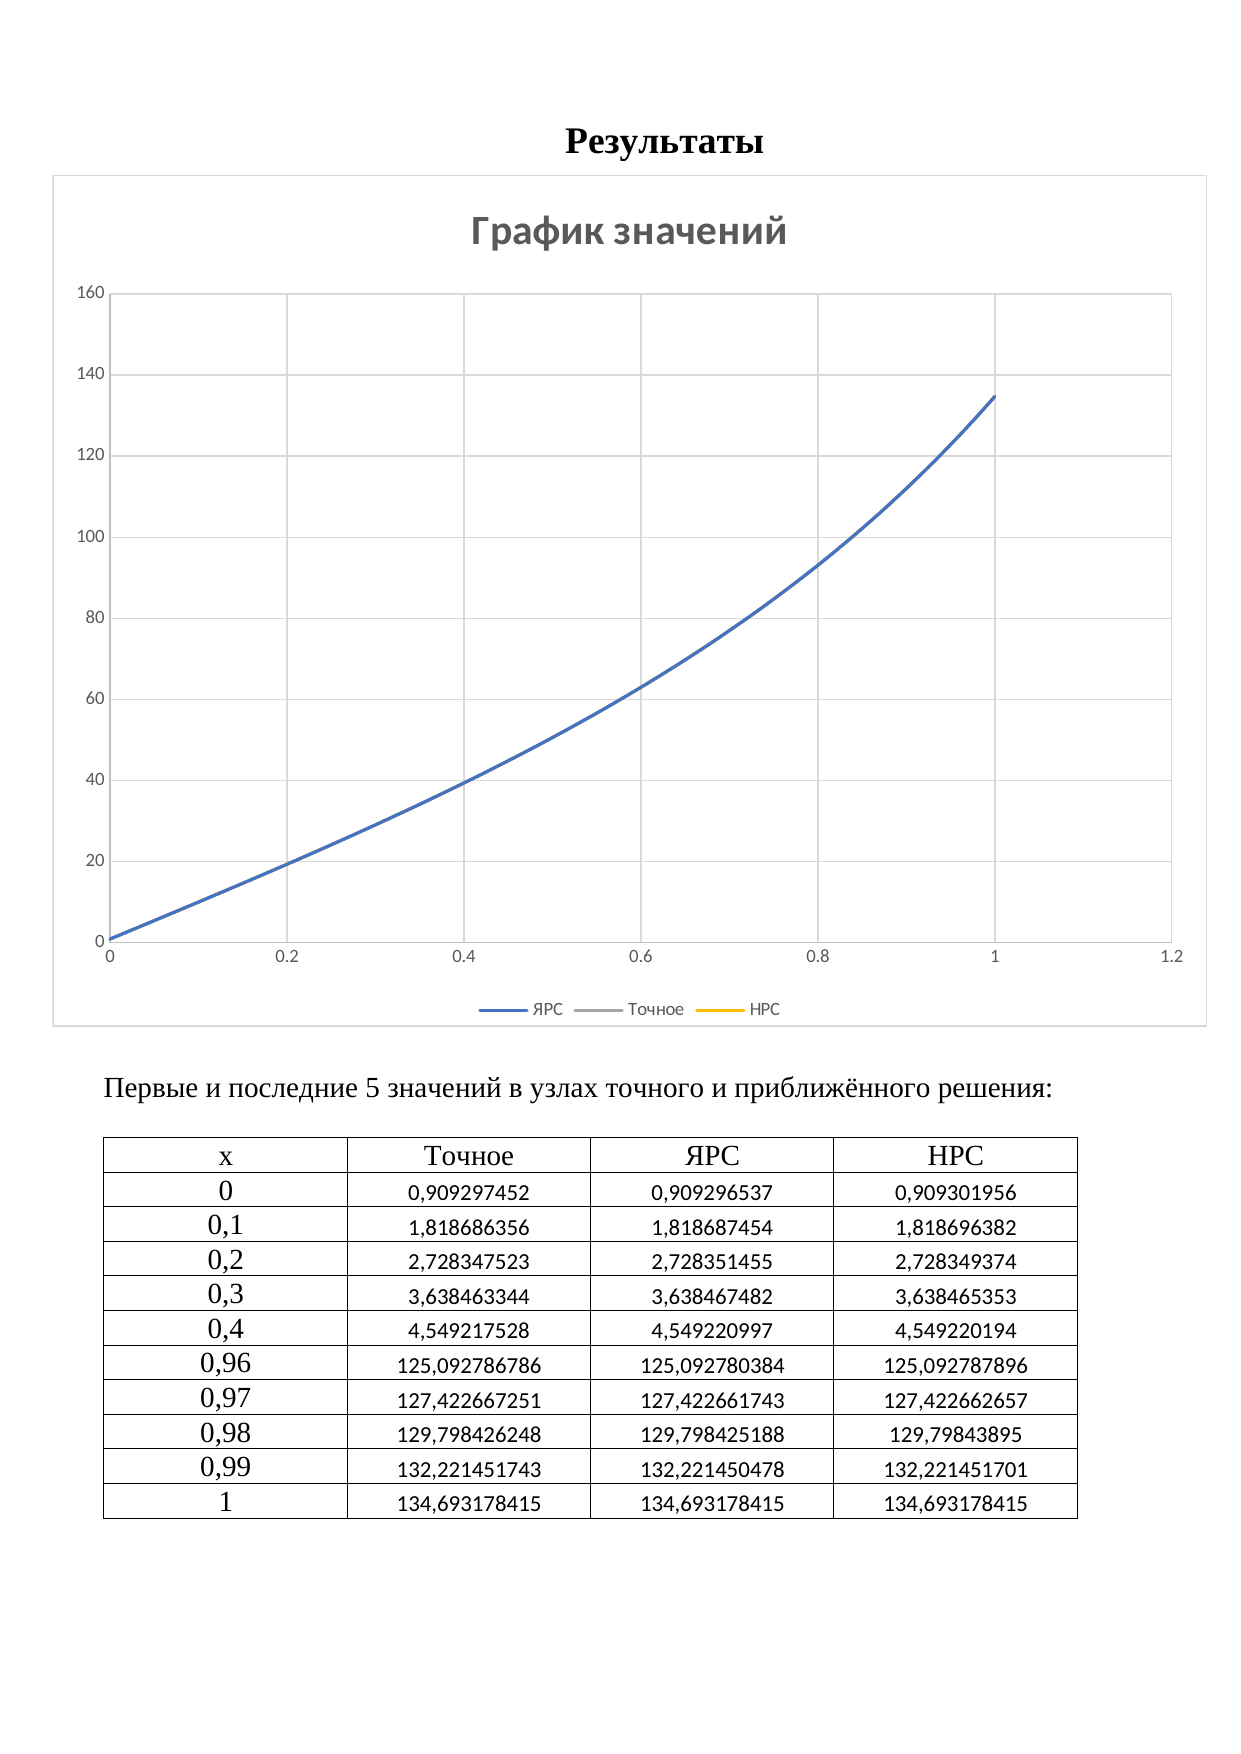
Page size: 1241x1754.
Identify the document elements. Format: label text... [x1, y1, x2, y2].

table_cell 127,422661743 [591, 1380, 833, 1414]
table_cell 1,818696382 [834, 1207, 1077, 1241]
table_cell 0,96 [104, 1346, 347, 1379]
table_cell 0,909296537 [591, 1173, 833, 1206]
table_cell 2,728347523 [348, 1242, 590, 1275]
table_cell 132,221450478 [591, 1449, 833, 1483]
table_cell 134,693178415 [591, 1484, 833, 1517]
table_cell 1,818687454 [591, 1207, 833, 1241]
table_cell 0,3 [104, 1276, 347, 1310]
table_cell 129,798426248 [348, 1415, 590, 1448]
table_cell 2,728351455 [591, 1242, 833, 1275]
table_cell 125,092786786 [348, 1346, 590, 1379]
table_cell 0 [104, 1173, 347, 1206]
text Результаты [177, 118, 1152, 161]
table_cell 127,422667251 [348, 1380, 590, 1414]
table_cell 0,98 [104, 1415, 347, 1448]
table_cell 132,221451701 [834, 1449, 1077, 1483]
table_cell 3,638465353 [834, 1276, 1077, 1310]
table_cell 0,4 [104, 1311, 347, 1344]
table_cell 134,693178415 [348, 1484, 590, 1517]
table_cell 132,221451743 [348, 1449, 590, 1483]
table_cell 127,422662657 [834, 1380, 1077, 1414]
table_header x [104, 1138, 347, 1172]
table_cell 3,638463344 [348, 1276, 590, 1310]
table_cell 129,798425188 [591, 1415, 833, 1448]
table_cell 4,549220194 [834, 1311, 1077, 1344]
table_cell 129,79843895 [834, 1415, 1077, 1448]
table_cell 1,818686356 [348, 1207, 590, 1241]
table_cell 3,638467482 [591, 1276, 833, 1310]
table_cell 2,728349374 [834, 1242, 1077, 1275]
table_header ЯРС [591, 1138, 833, 1172]
table_cell 4,549220997 [591, 1311, 833, 1344]
table_cell 0,909297452 [348, 1173, 590, 1206]
table_cell 0,97 [104, 1380, 347, 1414]
table_cell 0,1 [104, 1207, 347, 1241]
table_cell 1 [104, 1484, 347, 1517]
table_header НРС [834, 1138, 1077, 1172]
table_cell 0,2 [104, 1242, 347, 1275]
table_cell 134,693178415 [834, 1484, 1077, 1517]
table_cell 0,909301956 [834, 1173, 1077, 1206]
table_cell 125,092787896 [834, 1346, 1077, 1379]
text Первые и последние 5 значений в узлах точного и приближённого решения: [103, 1070, 1152, 1103]
table_cell 125,092780384 [591, 1346, 833, 1379]
table_cell 0,99 [104, 1449, 347, 1483]
table_cell 4,549217528 [348, 1311, 590, 1344]
table_header Точное [348, 1138, 590, 1172]
